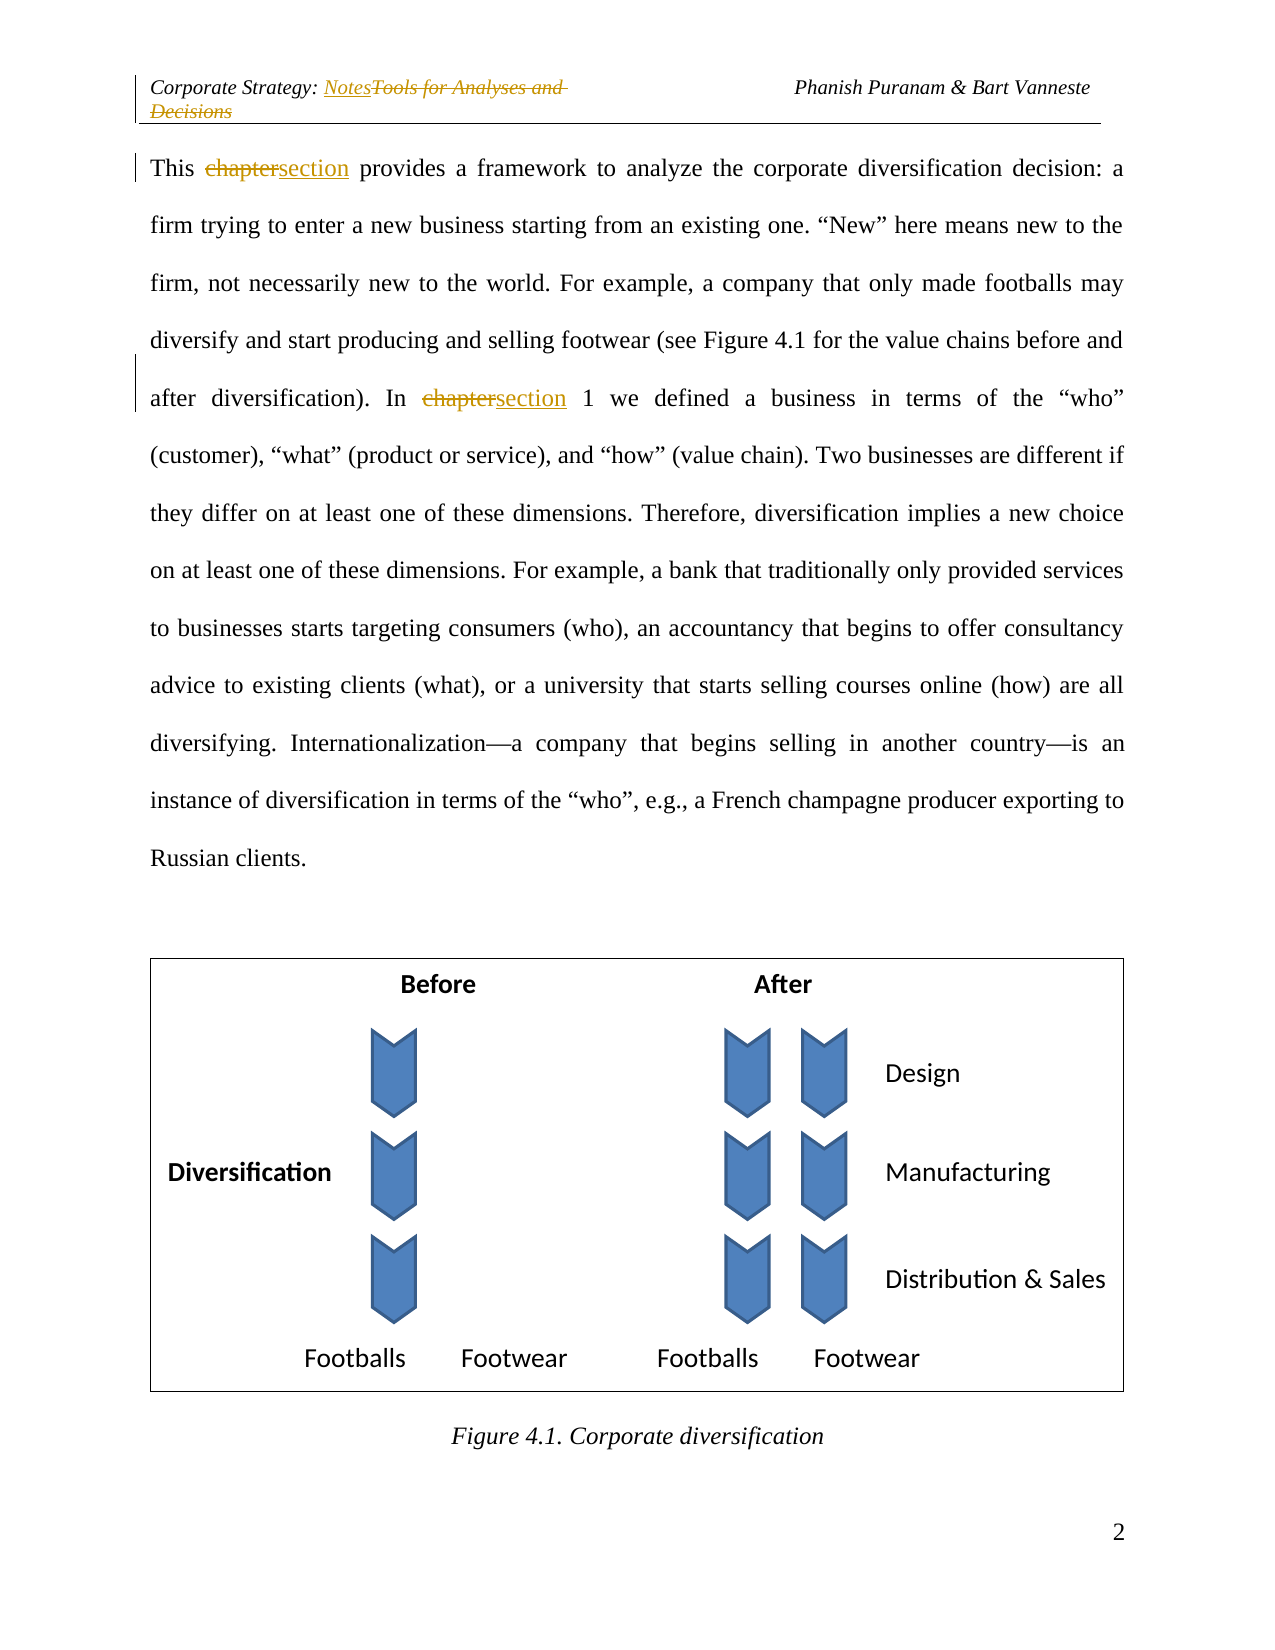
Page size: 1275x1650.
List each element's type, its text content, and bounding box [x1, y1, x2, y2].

text Figure 4.1. Corporate diversification [150, 1421, 1125, 1449]
text This provides a framework to analyze the corporate diversification decision: a firm trying to enter a new business starting from an existing one. “New” here means new to the firm, not necessarily new to the world. For example, a company that only made footballs may diversify and start producing and selling footwear (see Figure 4.1 for the value chains before and after diversification). In 1 we defined a business in terms of the “who” (customer), “what” (product or service), and “how” (value chain). Two businesses are different if they differ on at least one of these dimensions. Therefore, diversification implies a new choice on at least one of these dimensions. For example, a bank that traditionally only provided services to businesses starts targeting consumers (who), an accountancy that begins to offer consultancy advice to existing clients (what), or a university that starts selling courses online (how) are all diversifying. Internationalization—a company that begins selling in another country—is an instance of diversification in terms of the “who”, e.g., a French champagne producer exporting to Russian clients. [150, 153, 1125, 872]
